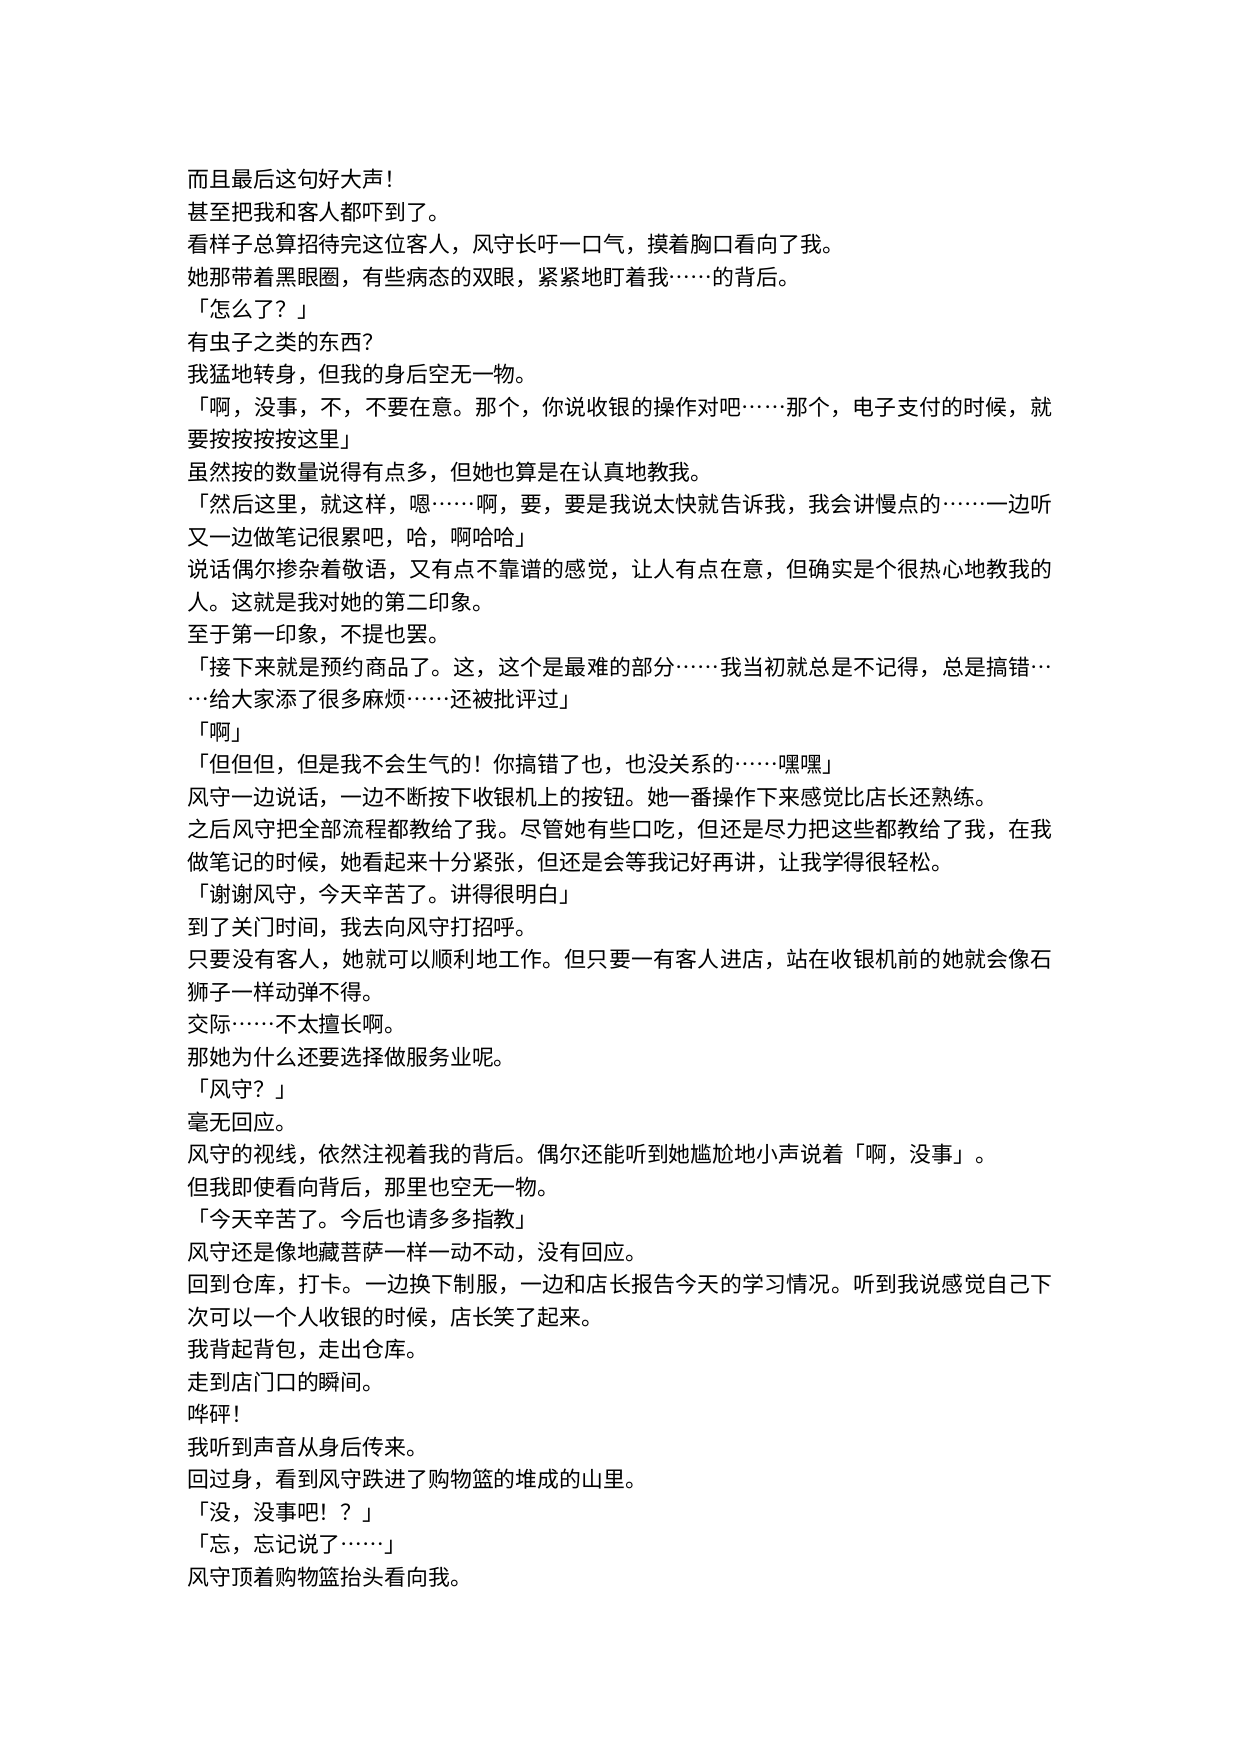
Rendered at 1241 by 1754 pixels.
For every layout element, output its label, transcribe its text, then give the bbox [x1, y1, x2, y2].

text 「啊」 [187, 714, 1053, 747]
text 风守还是像地藏菩萨一样一动不动，没有回应。 [187, 1234, 1053, 1267]
text 风守的视线，依然注视着我的背后。偶尔还能听到她尴尬地小声说着「啊，没事」。 [187, 1137, 1053, 1169]
text 之后风守把全部流程都教给了我。尽管她有些口吃，但还是尽力把这些都教给了我，在我做笔记的时候，她看起来十分紧张，但还是会等我记好再讲，让我学得很轻松。 [187, 812, 1053, 877]
text 回到仓库，打卡。一边换下制服，一边和店长报告今天的学习情况。听到我说感觉自己下次可以一个人收银的时候，店长笑了起来。 [187, 1267, 1053, 1332]
text 只要没有客人，她就可以顺利地工作。但只要一有客人进店，站在收银机前的她就会像石狮子一样动弹不得。 [187, 942, 1053, 1007]
text 有虫子之类的东西？ [187, 324, 1053, 357]
text 我猛地转身，但我的身后空无一物。 [187, 357, 1053, 389]
text 说话偶尔掺杂着敬语，又有点不靠谱的感觉，让人有点在意，但确实是个很热心地教我的人。这就是我对她的第二印象。 [187, 552, 1053, 617]
text 「然后这里，就这样，嗯……啊，要，要是我说太快就告诉我，我会讲慢点的……一边听又一边做笔记很累吧，哈，啊哈哈」 [187, 487, 1053, 552]
text 但我即使看向背后，那里也空无一物。 [187, 1169, 1053, 1202]
text 「没，没事吧！？」 [187, 1494, 1053, 1527]
text 她那带着黑眼圈，有些病态的双眼，紧紧地盯着我……的背后。 [187, 259, 1053, 292]
text 「怎么了？」 [187, 292, 1053, 324]
text 我听到声音从身后传来。 [187, 1429, 1053, 1462]
text 虽然按的数量说得有点多，但她也算是在认真地教我。 [187, 454, 1053, 487]
text 而且最后这句好大声！ [187, 162, 1053, 194]
text 「但但但，但是我不会生气的！你搞错了也，也没关系的……嘿嘿」 [187, 747, 1053, 779]
text 至于第一印象，不提也罢。 [187, 617, 1053, 649]
text 「接下来就是预约商品了。这，这个是最难的部分……我当初就总是不记得，总是搞错……给大家添了很多麻烦……还被批评过」 [187, 649, 1053, 714]
text 到了关门时间，我去向风守打招呼。 [187, 909, 1053, 942]
text 看样子总算招待完这位客人，风守长吁一口气，摸着胸口看向了我。 [187, 227, 1053, 259]
text 「风守？」 [187, 1072, 1053, 1104]
text 哗砰！ [187, 1397, 1053, 1429]
text 「谢谢风守，今天辛苦了。讲得很明白」 [187, 877, 1053, 909]
text 风守顶着购物篮抬头看向我。 [187, 1559, 1053, 1592]
text 「忘，忘记说了……」 [187, 1527, 1053, 1559]
text 毫无回应。 [187, 1104, 1053, 1137]
text 「啊，没事，不，不要在意。那个，你说收银的操作对吧……那个，电子支付的时候，就要按按按按这里」 [187, 389, 1053, 454]
text 风守一边说话，一边不断按下收银机上的按钮。她一番操作下来感觉比店长还熟练。 [187, 779, 1053, 812]
text 交际……不太擅长啊。 [187, 1007, 1053, 1039]
text 「今天辛苦了。今后也请多多指教」 [187, 1202, 1053, 1234]
text 我背起背包，走出仓库。 [187, 1332, 1053, 1364]
text 甚至把我和客人都吓到了。 [187, 194, 1053, 227]
text 走到店门口的瞬间。 [187, 1364, 1053, 1397]
text 回过身，看到风守跌进了购物篮的堆成的山里。 [187, 1462, 1053, 1494]
text 那她为什么还要选择做服务业呢。 [187, 1039, 1053, 1072]
